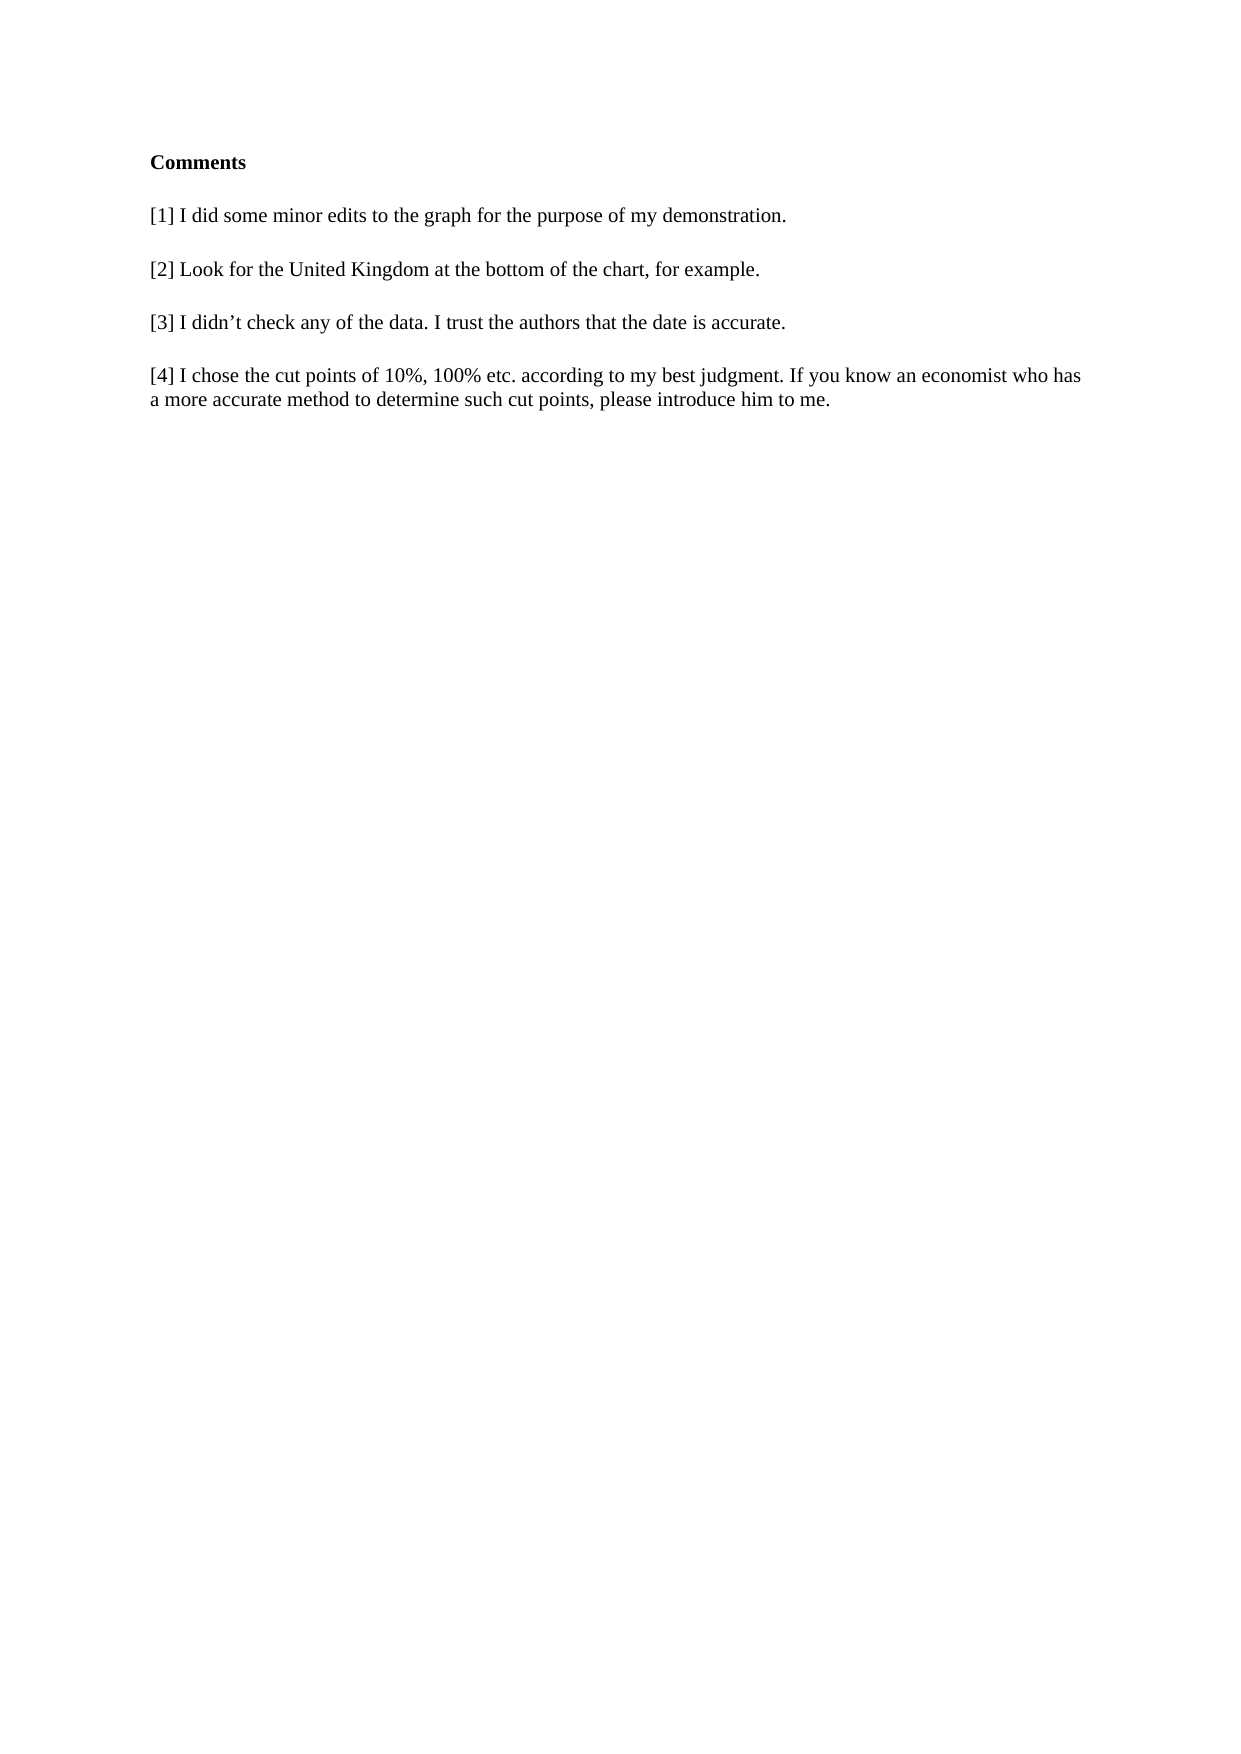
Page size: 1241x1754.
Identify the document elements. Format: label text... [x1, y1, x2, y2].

text [3] I didn’t check any of the data. I trust the authors that the date is accurate. [150, 310, 1090, 334]
text Comments [150, 150, 1090, 174]
text [4] I chose the cut points of 10%, 100% etc. according to my best judgment. If you know an economist who has a more accurate method to determine such cut points, please introduce him to me. [150, 363, 1090, 411]
text [1] I did some minor edits to the graph for the purpose of my demonstration. [150, 203, 1090, 227]
text [2] Look for the United Kingdom at the bottom of the chart, for example. [150, 256, 1090, 281]
